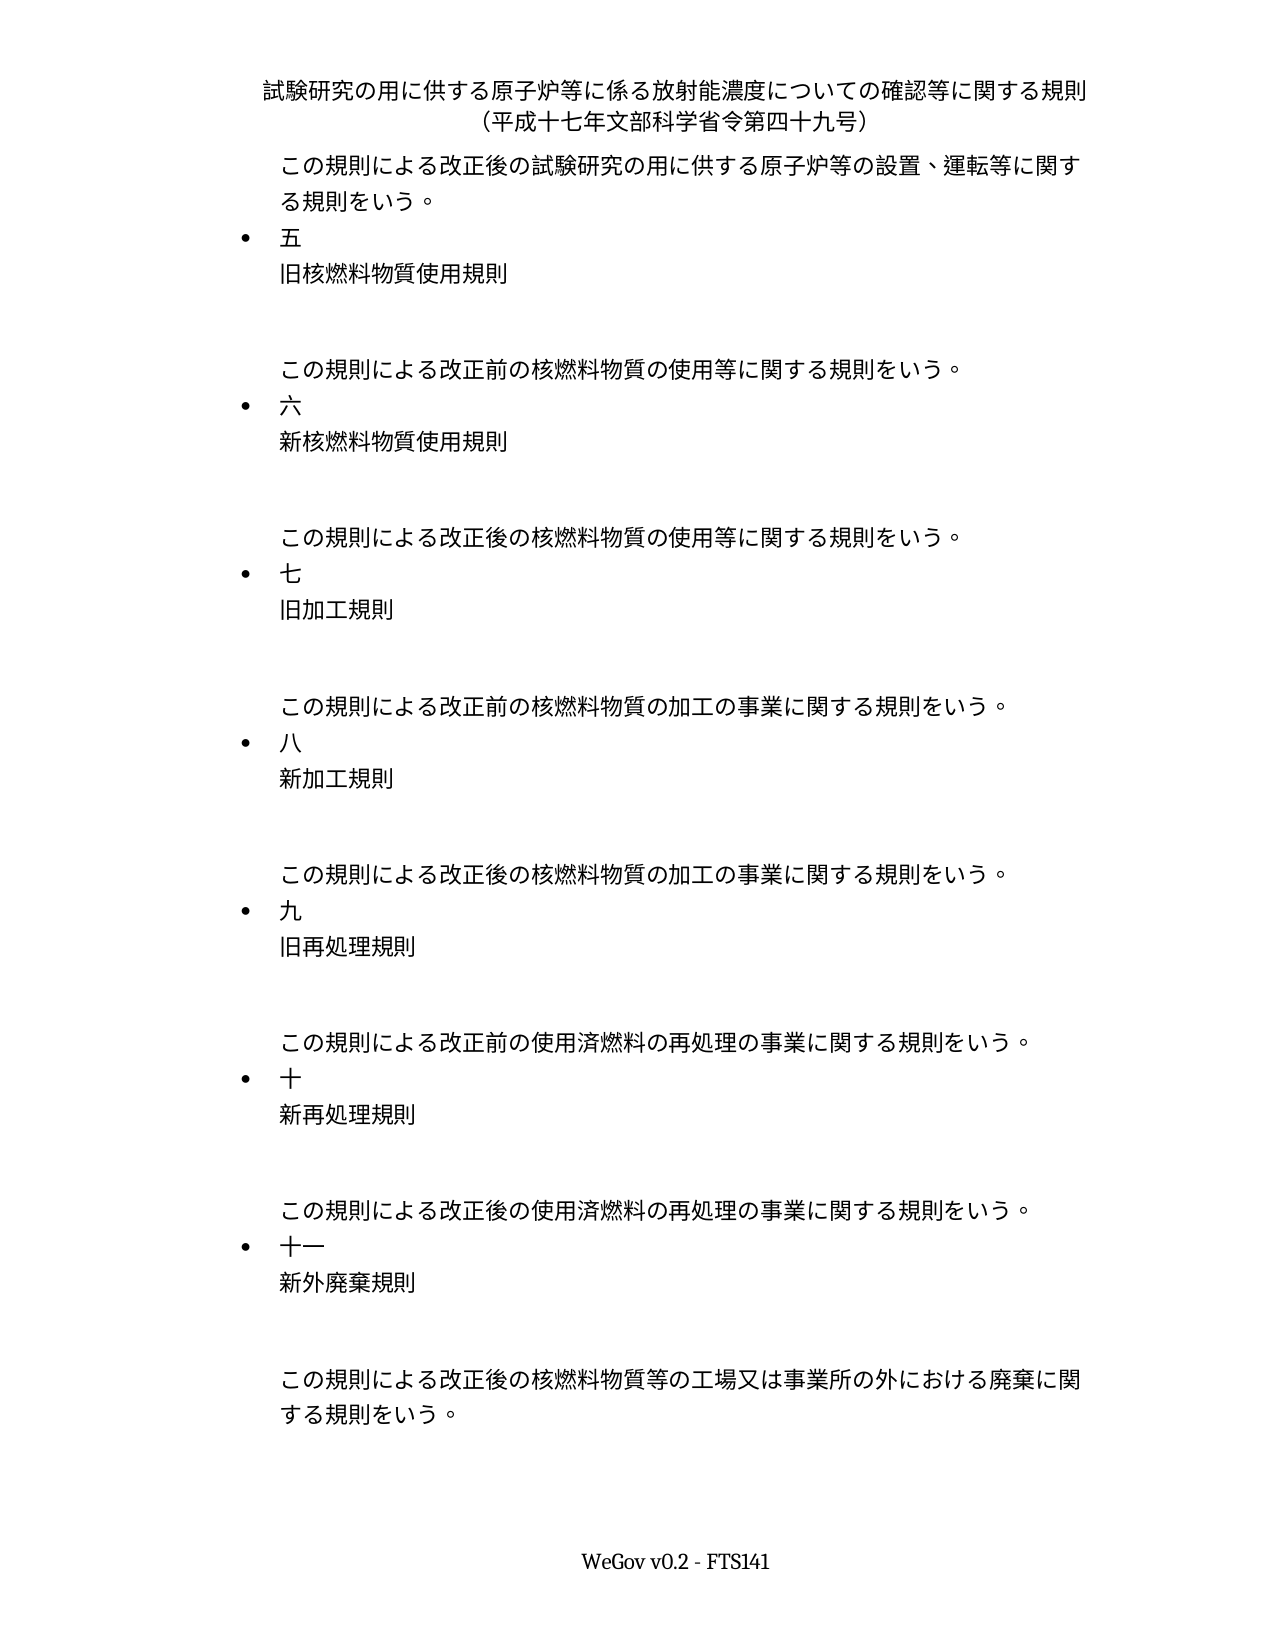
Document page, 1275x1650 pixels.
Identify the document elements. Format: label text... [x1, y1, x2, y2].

list 十一 新外廃棄規則 この規則による改正後の核燃料物質等の工場又は事業所の外における廃棄に関する規則をいう。 [242, 1231, 1087, 1431]
list 八 新加工規則 この規則による改正後の核燃料物質の加工の事業に関する規則をいう。 [242, 727, 1087, 890]
list 四 新試験炉規則 この規則による改正後の試験研究の用に供する原子炉等の設置、運転等に関する規則をいう。 [242, 150, 1087, 217]
list 五 旧核燃料物質使用規則 この規則による改正前の核燃料物質の使用等に関する規則をいう。 [242, 222, 1087, 385]
list 七 旧加工規則 この規則による改正前の核燃料物質の加工の事業に関する規則をいう。 [242, 558, 1087, 722]
list 九 旧再処理規則 この規則による改正前の使用済燃料の再処理の事業に関する規則をいう。 [242, 895, 1087, 1058]
list 十 新再処理規則 この規則による改正後の使用済燃料の再処理の事業に関する規則をいう。 [242, 1063, 1087, 1227]
list 六 新核燃料物質使用規則 この規則による改正後の核燃料物質の使用等に関する規則をいう。 [242, 390, 1087, 554]
